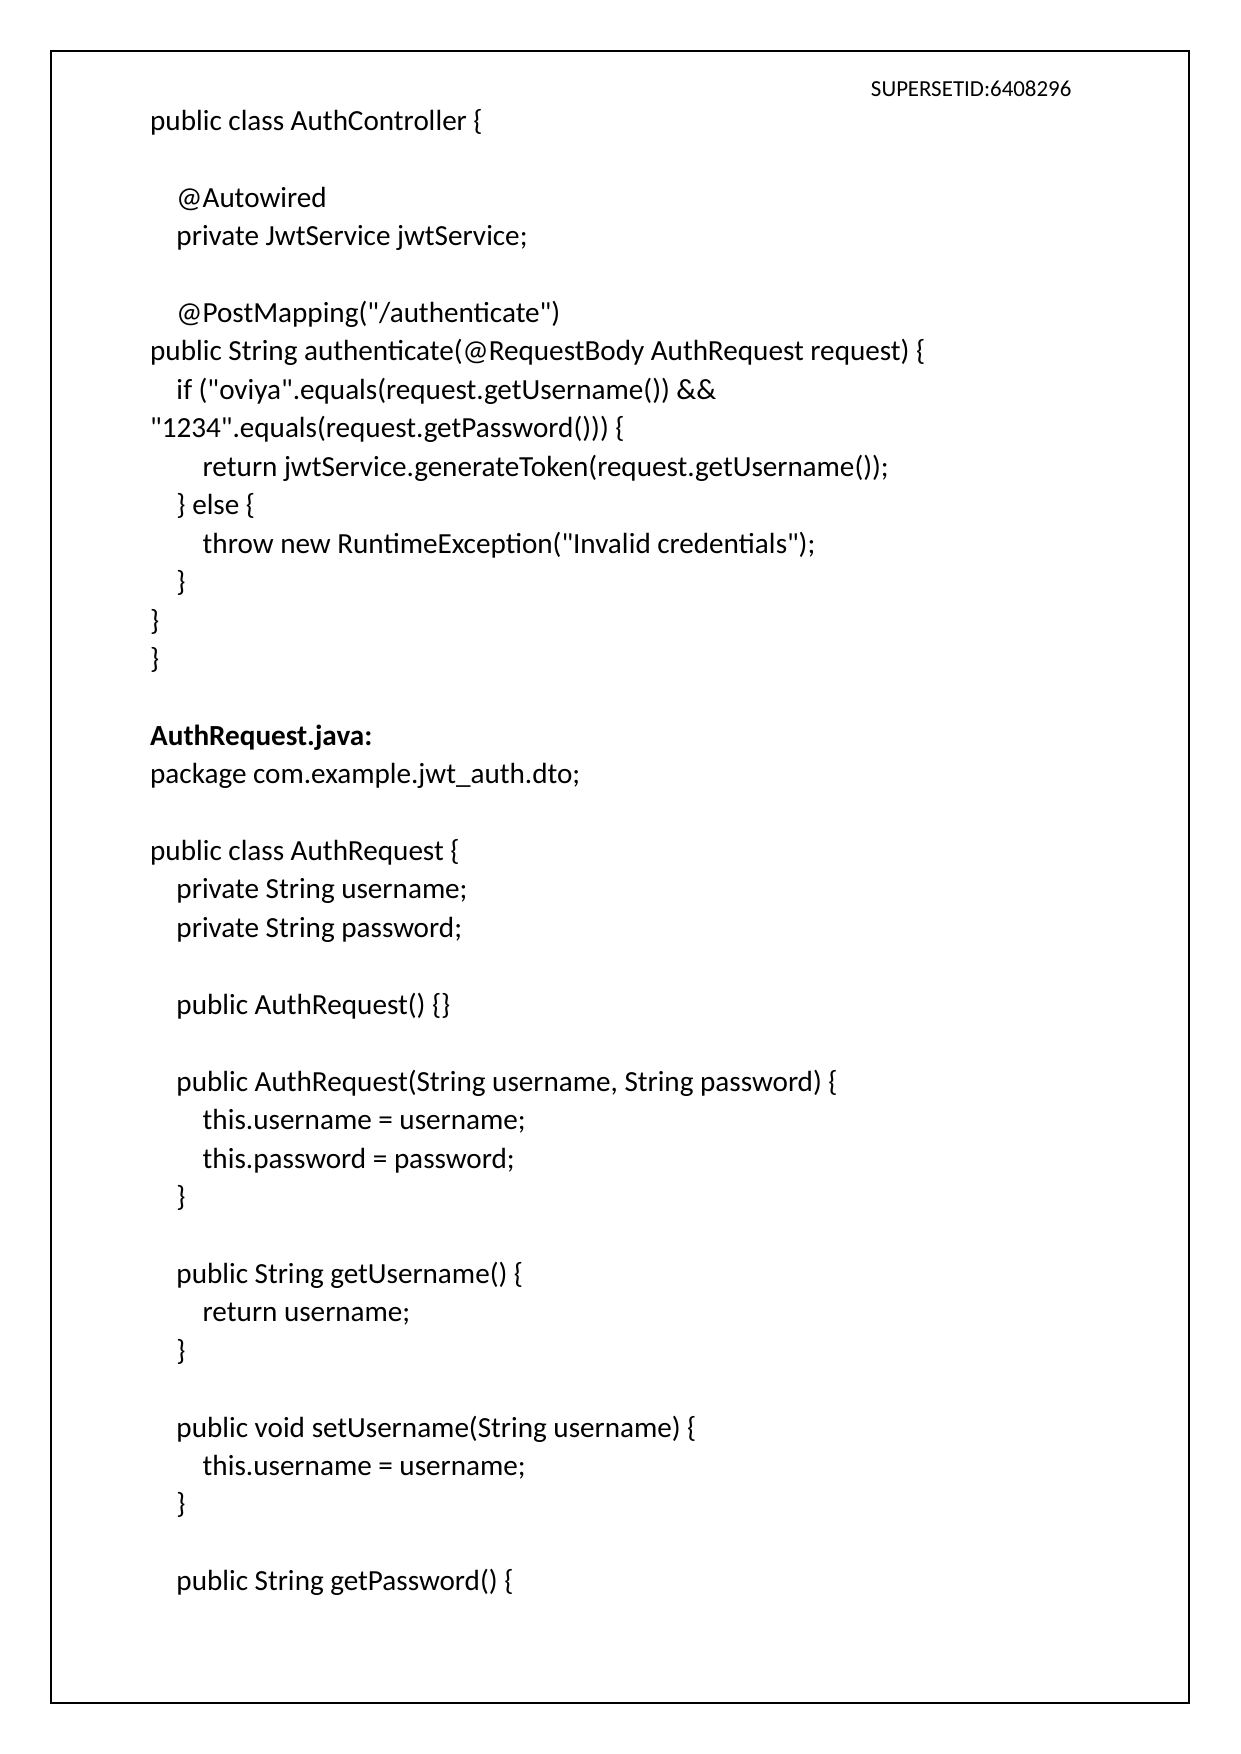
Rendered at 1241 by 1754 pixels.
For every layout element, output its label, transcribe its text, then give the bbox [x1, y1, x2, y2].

text package com.example.jwt_auth.dto; [150, 755, 1090, 791]
text public String getPassword() { [150, 1562, 1090, 1598]
text this.username = username; [150, 1101, 1090, 1137]
text private String password; [150, 909, 1090, 945]
text } [150, 1486, 1090, 1521]
text public void setUsername(String username) { [150, 1409, 1090, 1444]
text return username; [150, 1293, 1090, 1329]
text return jwtService.generateToken(request.getUsername()); [150, 448, 1090, 483]
text public String authenticate(@RequestBody AuthRequest request) { [150, 332, 1090, 368]
text public AuthRequest(String username, String password) { [150, 1063, 1090, 1098]
text if ("oviya".equals(request.getUsername()) && "1234".equals(request.getPassword())) { [150, 371, 1090, 445]
text public String getUsername() { [150, 1255, 1090, 1291]
text AuthRequest.java: [150, 717, 1090, 752]
text public class AuthRequest { [150, 832, 1090, 868]
text } [150, 563, 1090, 599]
text @PostMapping("/authenticate") [150, 294, 1090, 330]
text this.username = username; [150, 1447, 1090, 1483]
text } [150, 640, 1090, 676]
text @Autowired [150, 179, 1090, 214]
text public AuthRequest() {} [150, 986, 1090, 1022]
text public class AuthController { [150, 102, 1090, 137]
text private String username; [150, 871, 1090, 906]
text throw new RuntimeException("Invalid credentials"); [150, 525, 1090, 560]
text } else { [150, 486, 1090, 522]
text } [150, 1178, 1090, 1214]
text private JwtService jwtService; [150, 217, 1090, 253]
text this.password = password; [150, 1140, 1090, 1175]
text } [150, 1332, 1090, 1367]
text } [150, 602, 1090, 637]
